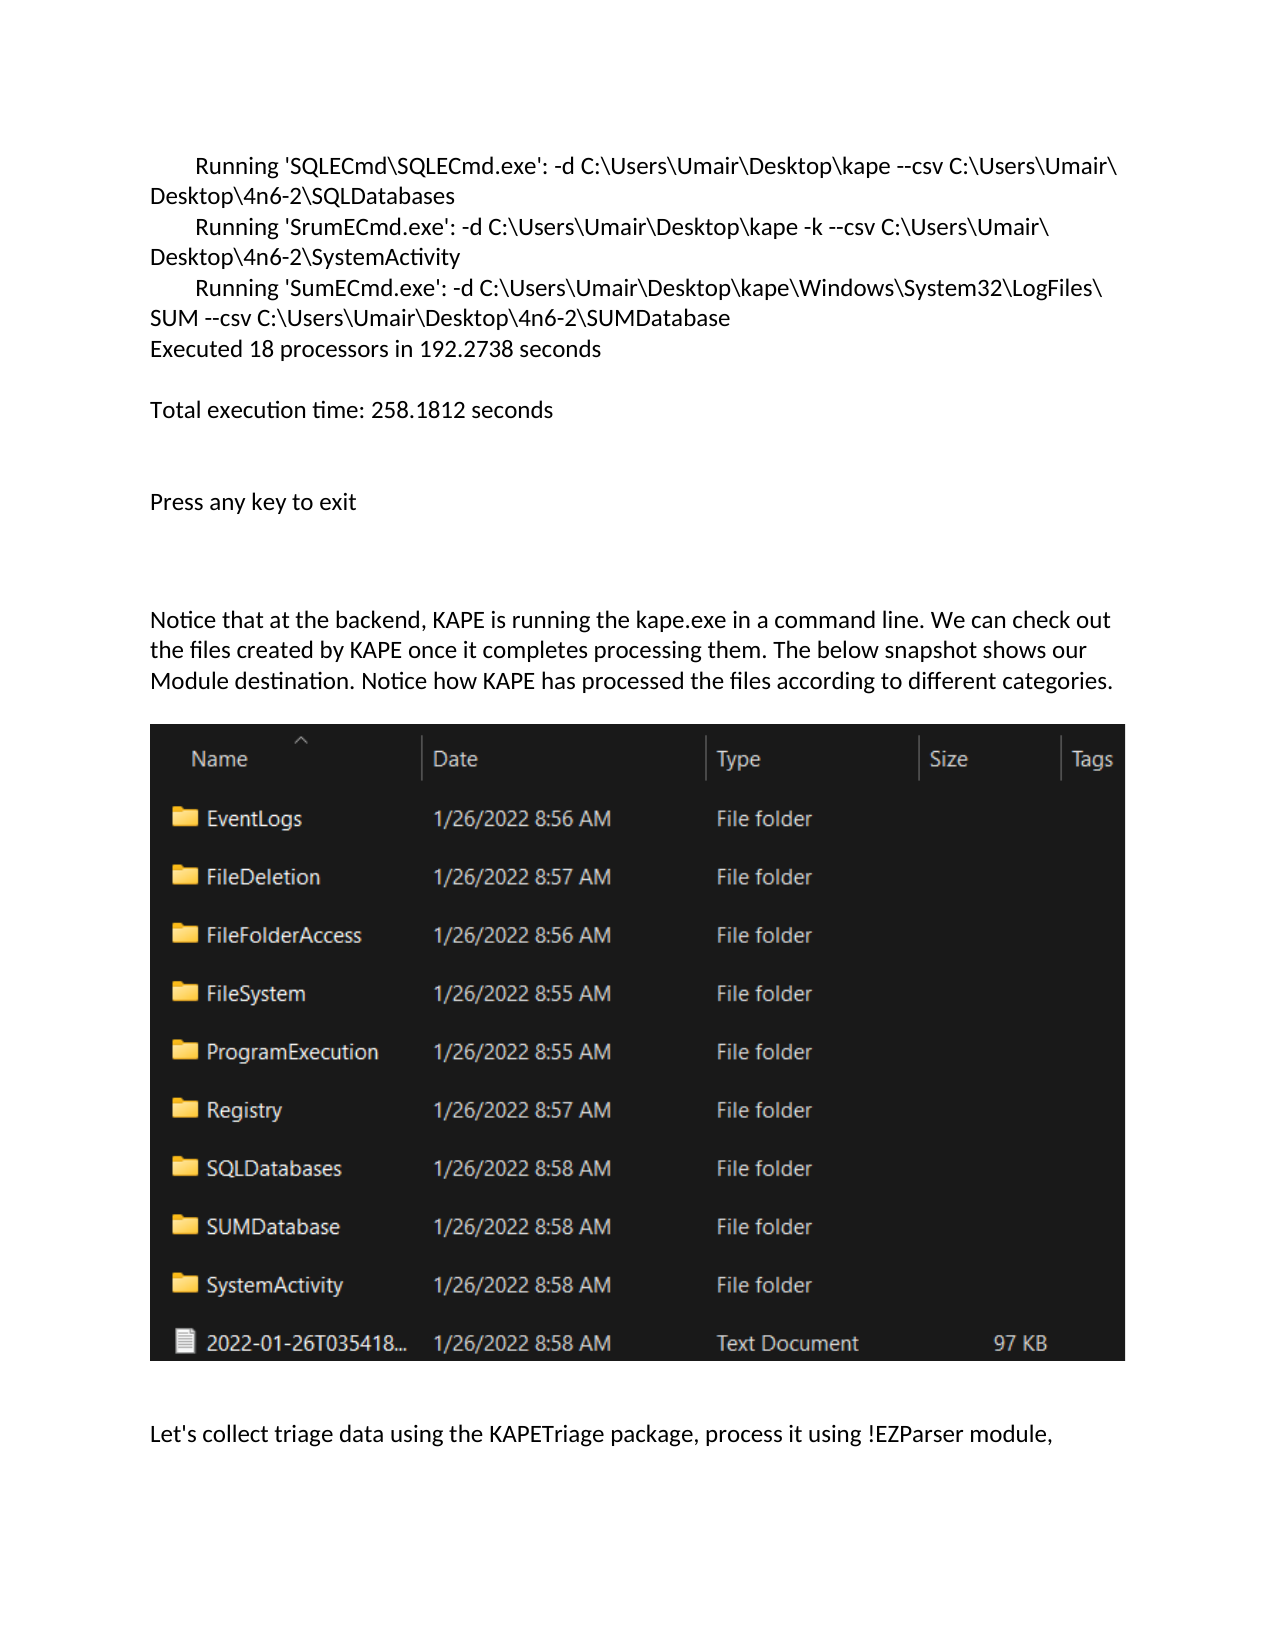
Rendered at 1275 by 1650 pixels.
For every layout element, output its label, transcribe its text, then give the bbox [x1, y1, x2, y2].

text Executed 18 processors in 192.2738 seconds [150, 333, 1125, 364]
picture [150, 724, 1125, 1361]
text Press any key to exit [150, 486, 1125, 516]
text Running 'SrumECmd.exe': -d C:\Users\Umair\Desktop\kape -k --csv C:\Users\Umair\Desktop\4n6-2\SystemActivity [150, 211, 1125, 272]
text Running 'SumECmd.exe': -d C:\Users\Umair\Desktop\kape\Windows\System32\LogFiles\SUM --csv C:\Users\Umair\Desktop\4n6-2\SUMDatabase [150, 272, 1125, 333]
text Running 'SQLECmd\SQLECmd.exe': -d C:\Users\Umair\Desktop\kape --csv C:\Users\Umair\Desktop\4n6-2\SQLDatabases [150, 150, 1125, 211]
text Total execution time: 258.1812 seconds [150, 394, 1125, 425]
text Notice that at the backend, KAPE is running the kape.exe in a command line. We can check out the files created by KAPE once it completes processing them. The below snapshot shows our Module destination. Notice how KAPE has processed the files according to different categories. [150, 604, 1125, 696]
text Let's collect triage data using the KAPETriage package, process it using !EZParser module, [150, 1418, 1125, 1448]
